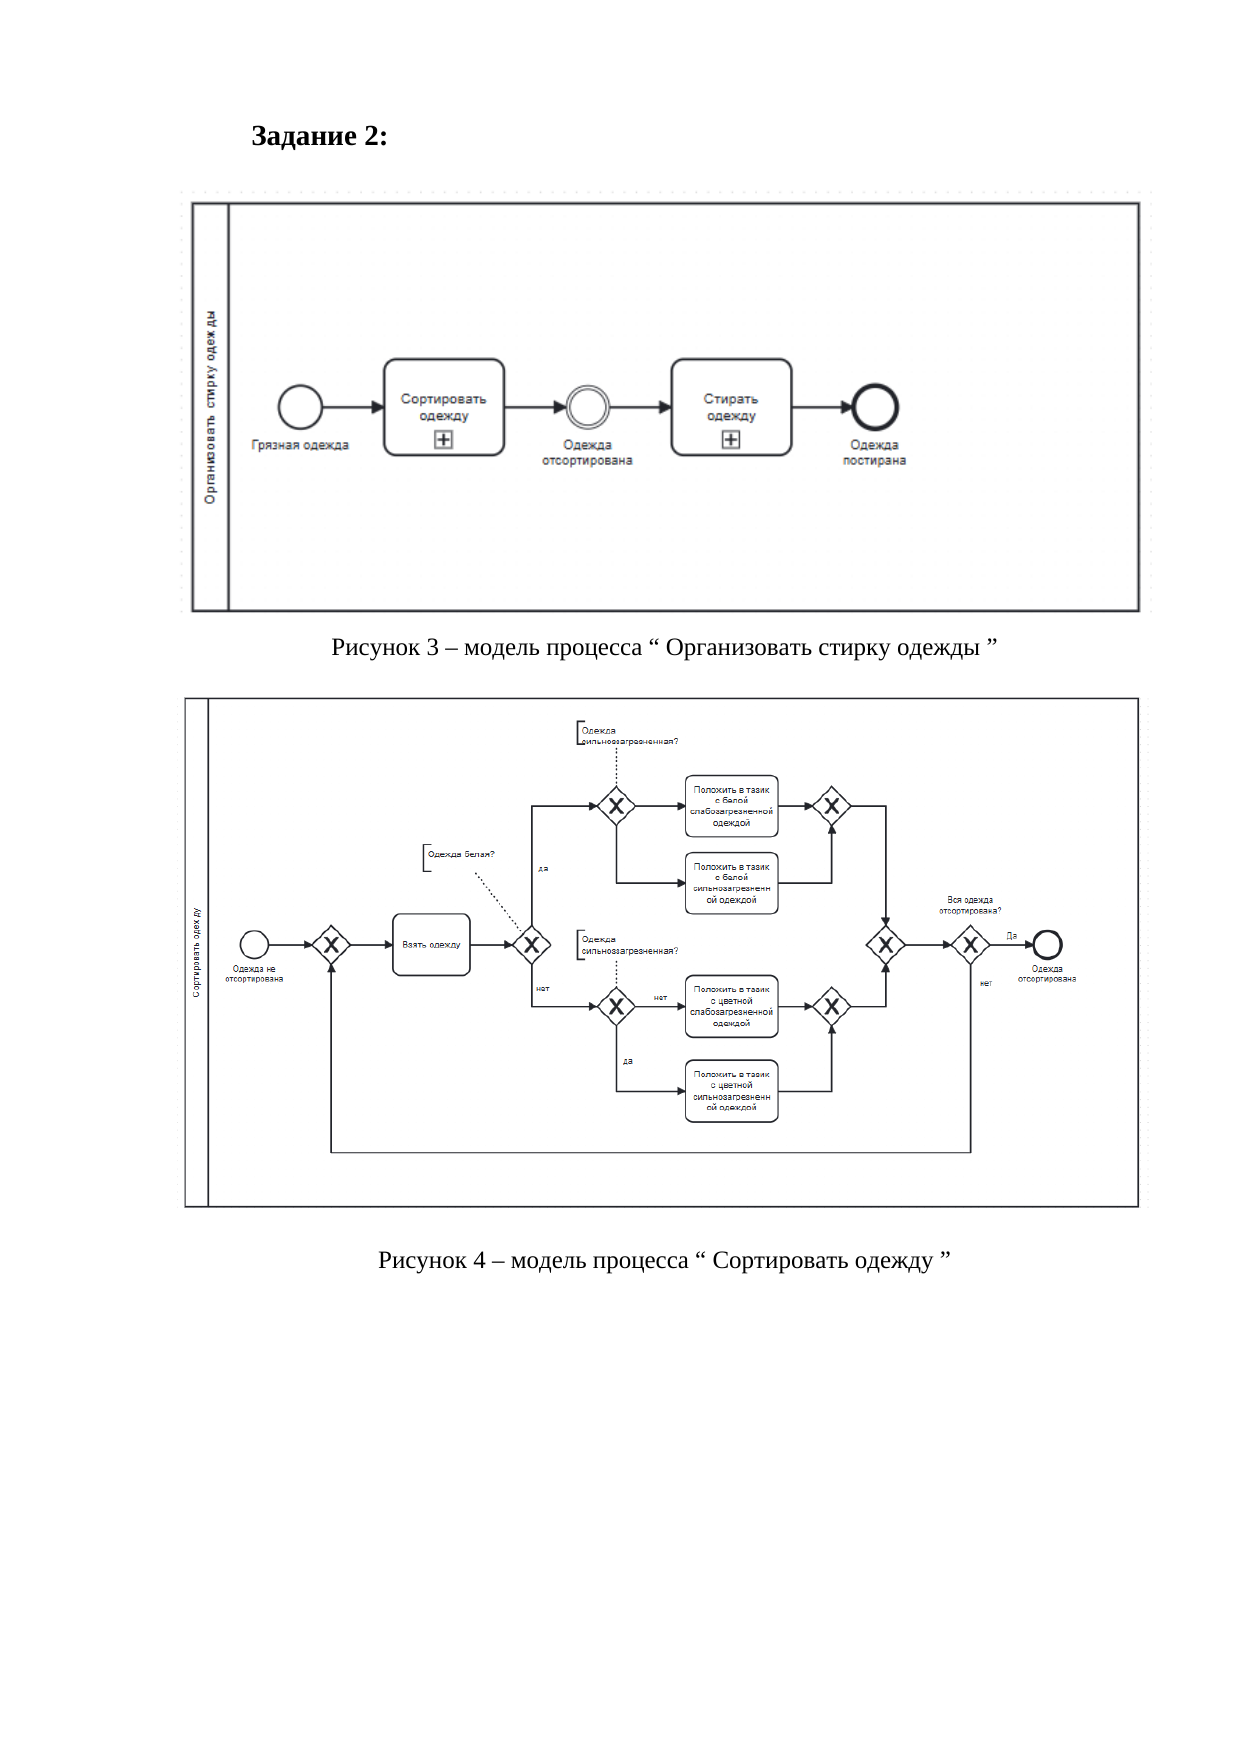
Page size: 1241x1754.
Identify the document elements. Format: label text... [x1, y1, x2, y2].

text Рисунок 3 – модель процесса “ Организовать стирку одежды ” [177, 618, 1152, 661]
text Рисунок 4 – модель процесса “ Сортировать одежду ” [177, 1245, 1152, 1274]
picture [177, 691, 1152, 1212]
text Задание 2: [177, 118, 1152, 152]
picture [177, 185, 1152, 618]
